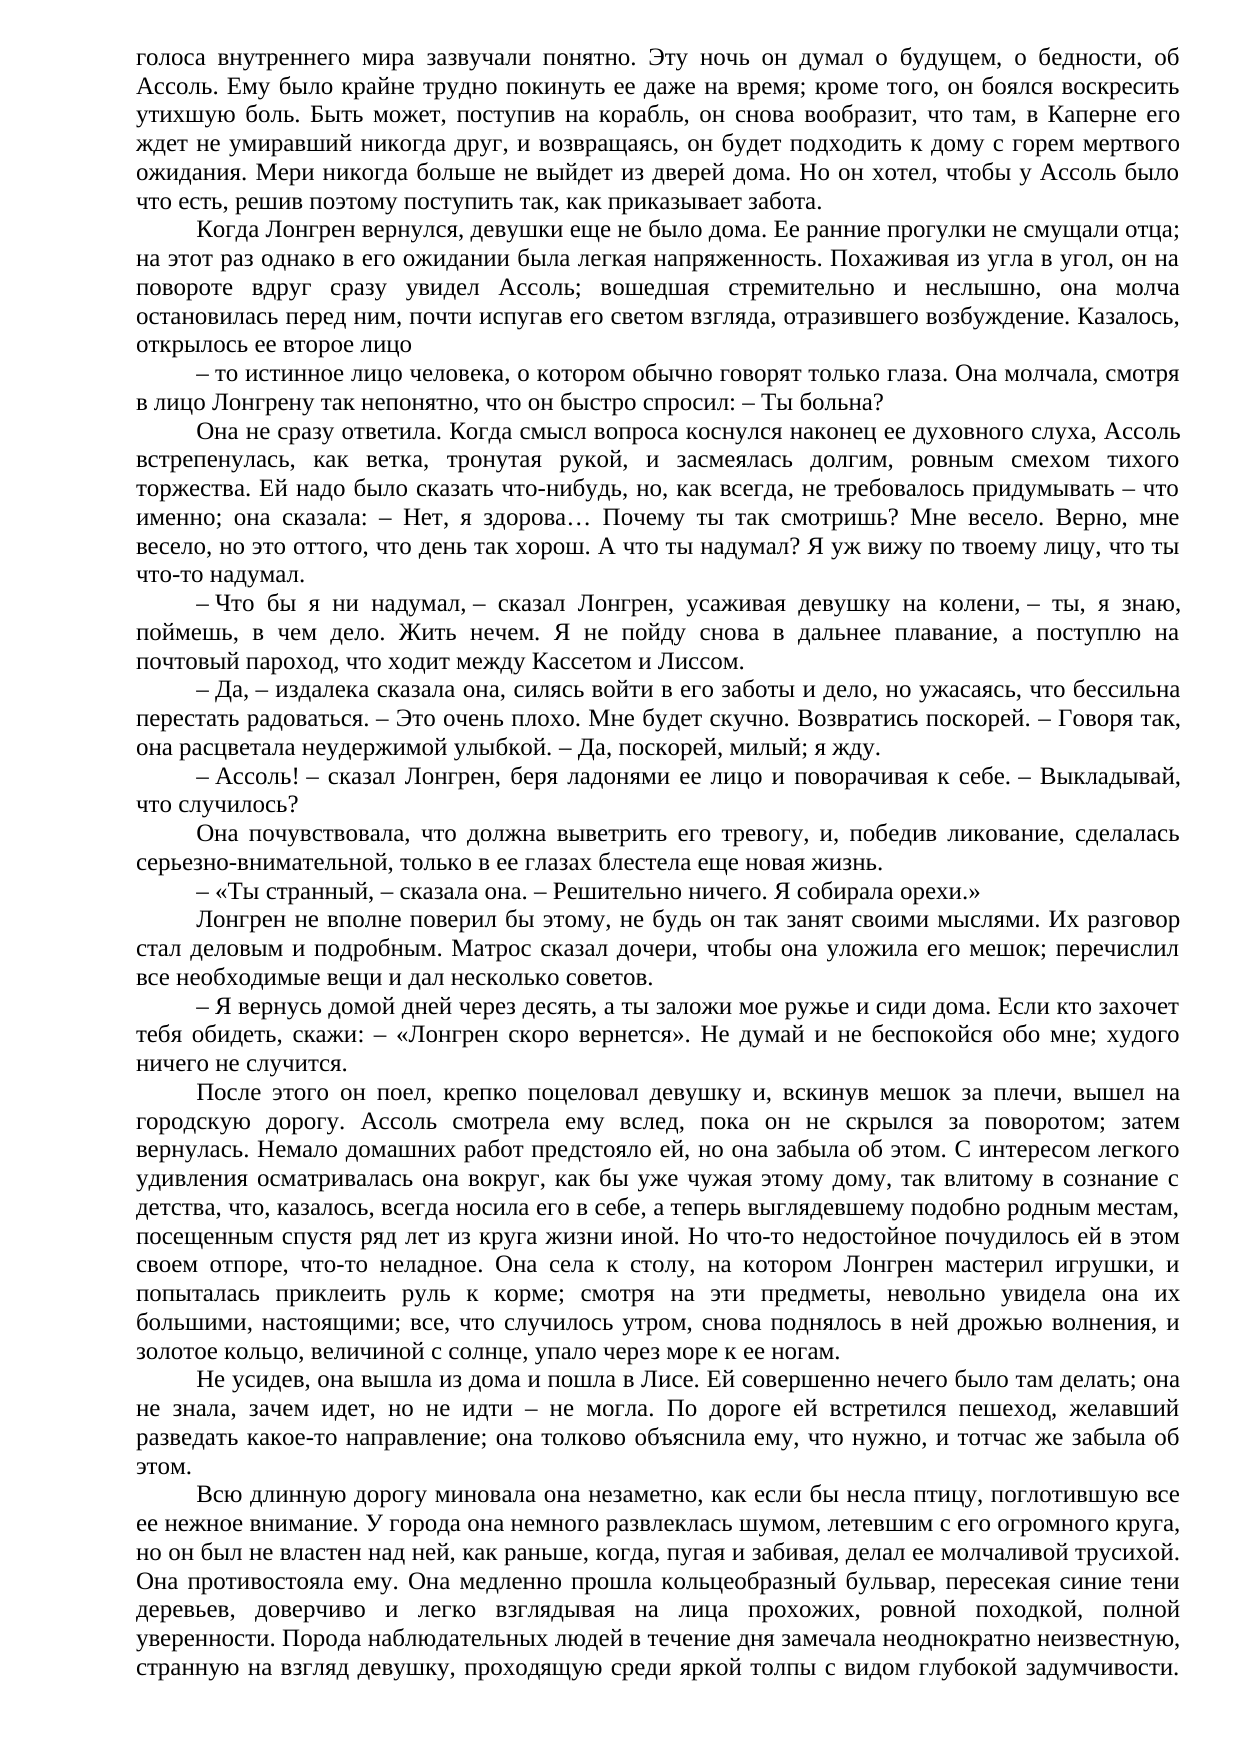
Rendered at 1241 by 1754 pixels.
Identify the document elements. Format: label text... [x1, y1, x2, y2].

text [136, 42, 1181, 214]
text – Что бы я ни надумал, – сказал Лонгрен, усаживая девушку на колени, – ты, я знаю, поймешь, в чем дело. Жить нечем. Я не пойду снова в дальнее плавание, а поступлю на почтовый пароход, что ходит между Кассетом и Лиссом. [136, 588, 1181, 674]
text Лонгрен не вполне поверил бы этому, не будь он так занят своими мыслями. Их разговор стал деловым и подробным. Матрос сказал дочери, чтобы она уложила его мешок; перечислил все необходимые вещи и дал несколько советов. [136, 904, 1181, 991]
text – «Ты странный, – сказала она. – Решительно ничего. Я собирала орехи.» [136, 876, 1181, 904]
text Не усидев, она вышла из дома и пошла в Лисе. Ей совершенно нечего было там делать; она не знала, зачем идет, но не идти – не могла. По дороге ей встретился пешеход, желавший разведать какое-то направление; она толково объяснила ему, что нужно, и тотчас же забыла об этом. [136, 1364, 1181, 1479]
text – Я вернусь домой дней через десять, а ты заложи мое ружье и сиди дома. Если кто захочет тебя обидеть, скажи: – «Лонгрен скоро вернется». Не думай и не беспокойся обо мне; худого ничего не случится. [136, 991, 1181, 1077]
text После этого он поел, крепко поцеловал девушку и, вскинув мешок за плечи, вышел на городскую дорогу. Ассоль смотрела ему вслед, пока он не скрылся за поворотом; затем вернулась. Немало домашних работ предстояло ей, но она забыла об этом. С интересом легкого удивления осматривалась она вокруг, как бы уже чужая этому дому, так влитому в сознание с детства, что, казалось, всегда носила его в себе, а теперь выглядевшему подобно родным местам, посещенным спустя ряд лет из круга жизни иной. Но что-то недостойное почудилось ей в этом своем отпоре, что-то неладное. Она села к столу, на котором Лонгрен мастерил игрушки, и попыталась приклеить руль к корме; смотря на эти предметы, невольно увидела она их большими, настоящими; все, что случилось утром, снова поднялось в ней дрожью волнения, и золотое кольцо, величиной с солнце, упало через море к ее ногам. [136, 1077, 1181, 1364]
text – Да, – издалека сказала она, силясь войти в его заботы и дело, но ужасаясь, что бессильна перестать радоваться. – Это очень плохо. Мне будет скучно. Возвратись поскорей. – Говоря так, она расцветала неудержимой улыбкой. – Да, поскорей, милый; я жду. [136, 674, 1181, 761]
text – то истинное лицо человека, о котором обычно говорят только глаза. Она молчала, смотря в лицо Лонгрену так непонятно, что он быстро спросил: – Ты больна? [136, 358, 1181, 416]
text Она не сразу ответила. Когда смысл вопроса коснулся наконец ее духовного слуха, Ассоль встрепенулась, как ветка, тронутая рукой, и засмеялась долгим, ровным смехом тихого торжества. Ей надо было сказать что-нибудь, но, как всегда, не требовалось придумывать – что именно; она сказала: – Нет, я здорова… Почему ты так смотришь? Мне весело. Верно, мне весело, но это оттого, что день так хорош. А что ты надумал? Я уж вижу по твоему лицу, что ты что-то надумал. [136, 416, 1181, 588]
text Она почувствовала, что должна выветрить его тревогу, и, победив ликование, сделалась серьезно-внимательной, только в ее глазах блестела еще новая жизнь. [136, 818, 1181, 876]
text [136, 1479, 1181, 1681]
text Когда Лонгрен вернулся, девушки еще не было дома. Ее ранние прогулки не смущали отца; на этот раз однако в его ожидании была легкая напряженность. Похаживая из угла в угол, он на повороте вдруг сразу увидел Ассоль; вошедшая стремительно и неслышно, она молча остановилась перед ним, почти испугав его светом взгляда, отразившего возбуждение. Казалось, открылось ее второе лицо [136, 214, 1181, 358]
text – Ассоль! – сказал Лонгрен, беря ладонями ее лицо и поворачивая к себе. – Выкладывай, что случилось? [136, 761, 1181, 818]
